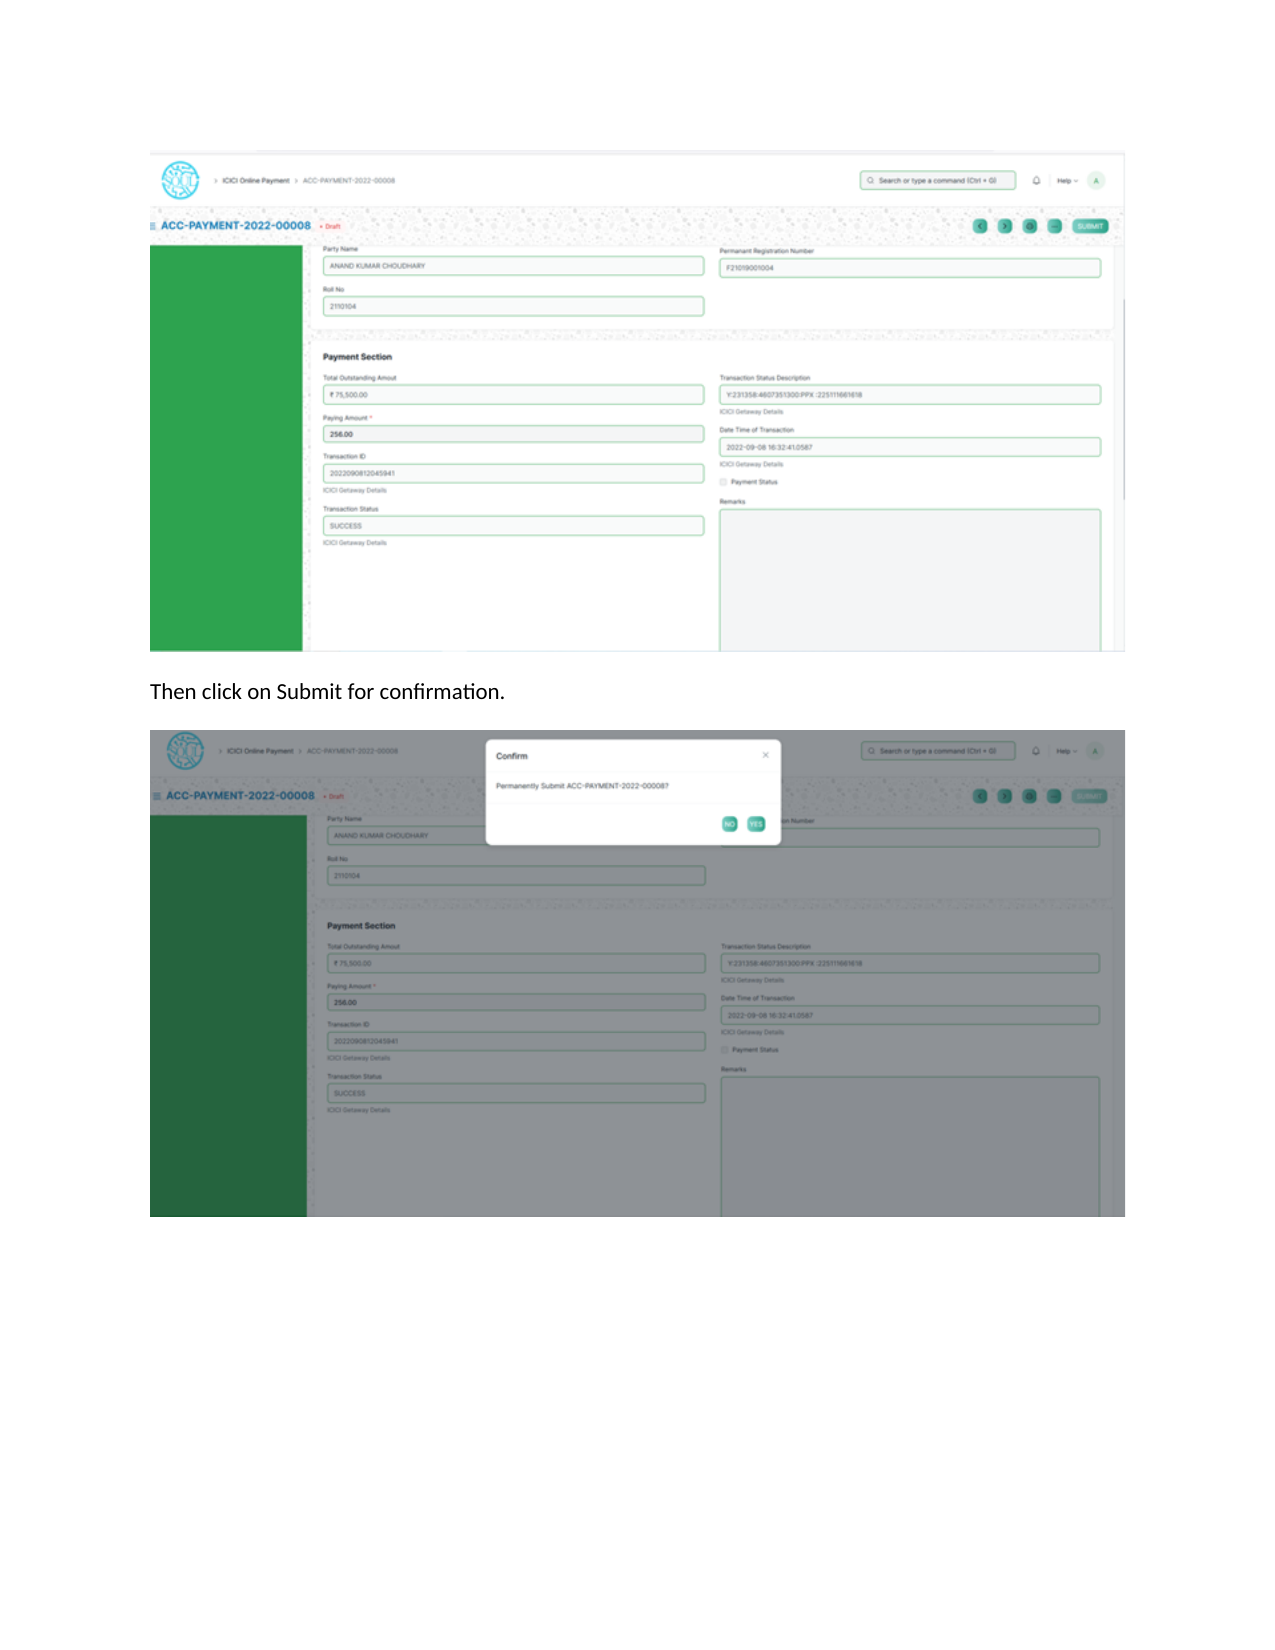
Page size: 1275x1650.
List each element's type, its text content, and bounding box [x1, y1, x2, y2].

text Then click on Submit for confirmation. [150, 677, 1125, 705]
picture [150, 150, 1125, 652]
picture [150, 730, 1125, 1217]
